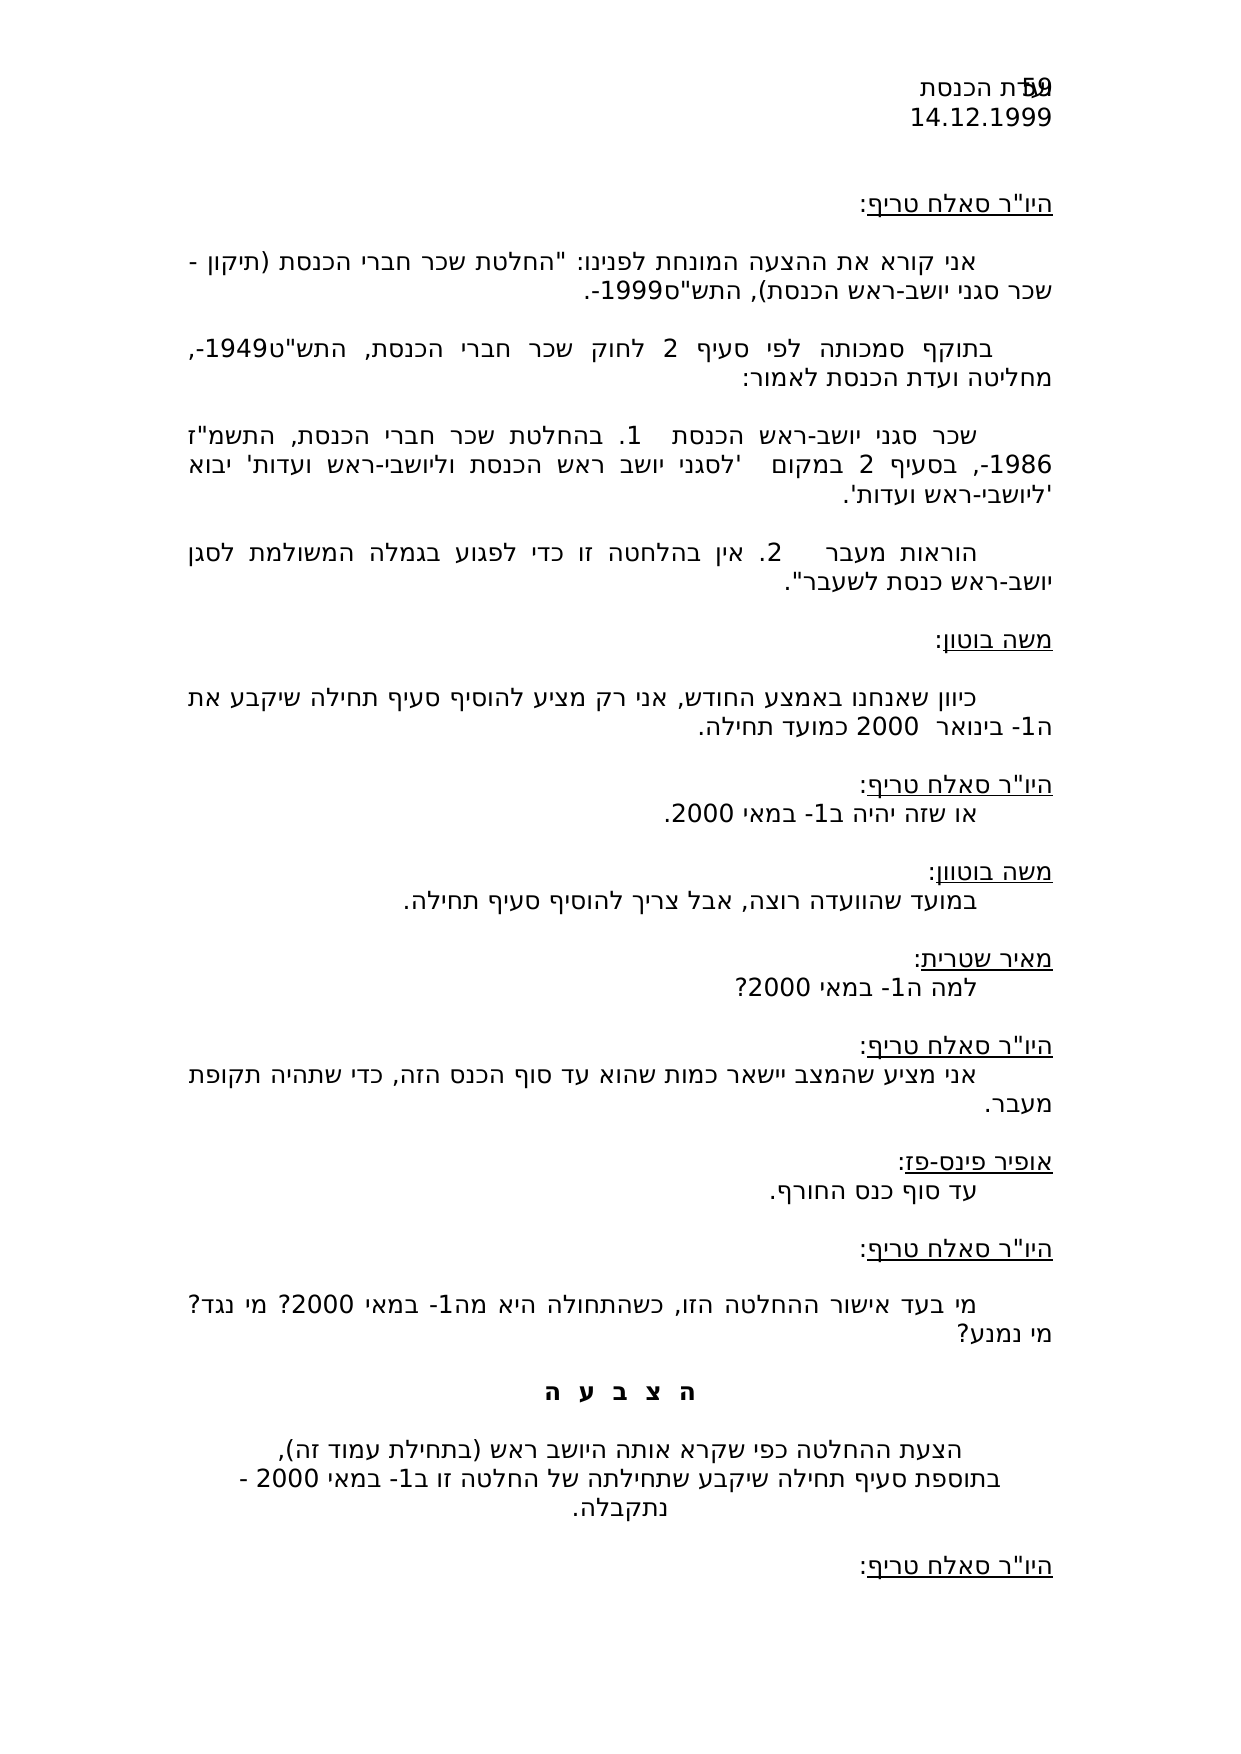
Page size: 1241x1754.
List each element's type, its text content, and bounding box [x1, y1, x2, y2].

text ה צ ב ע ה [187, 1377, 1053, 1406]
text אופיר פינס-פז: [187, 1147, 1053, 1176]
text שכר סגני יושב-ראש הכנסת 1. בהחלטת שכר חברי הכנסת, התשמ"ז1986-, בסעיף 2 במקום 'לסגני יושב ראש הכנסת וליושבי-ראש ועדות' יבוא 'ליושבי-ראש ועדות'. [187, 421, 1053, 509]
text עד סוף כנס החורף. [187, 1176, 1053, 1206]
text כיוון שאנחנו באמצע החודש, אני רק מציע להוסיף סעיף תחילה שיקבע את ה1- בינואר 2000 כמועד תחילה. [187, 683, 1053, 741]
text היו"ר סאלח טריף: [187, 1551, 1053, 1580]
text היו"ר סאלח טריף: [187, 1031, 1053, 1060]
text היו"ר סאלח טריף: [187, 770, 1053, 799]
text מאיר שטרית: [187, 944, 1053, 973]
text משה בוטון: [187, 625, 1053, 654]
text היו"ר סאלח טריף: [187, 1234, 1053, 1263]
text משה בוטוון: [187, 857, 1053, 886]
text בתוקף סמכותה לפי סעיף 2 לחוק שכר חברי הכנסת, התש"ט1949-, מחליטה ועדת הכנסת לאמור: [187, 334, 1053, 393]
text למה ה1- במאי 2000? [187, 973, 1053, 1002]
text אני מציע שהמצב יישאר כמות שהוא עד סוף הכנס הזה, כדי שתהיה תקופת מעבר. [187, 1060, 1053, 1118]
text אני קורא את ההצעה המונחת לפנינו: "החלטת שכר חברי הכנסת (תיקון - שכר סגני יושב-ראש הכנסת), התש"ס1999-. [187, 247, 1053, 306]
text מי בעד אישור ההחלטה הזו, כשהתחולה היא מה1- במאי 2000? מי נגד? מי נמנע? [187, 1290, 1053, 1348]
text הצעת ההחלטה כפי שקרא אותה היושב ראש (בתחילת עמוד זה), [187, 1435, 1053, 1464]
text במועד שהוועדה רוצה, אבל צריך להוסיף סעיף תחילה. [187, 886, 1053, 915]
text היו"ר סאלח טריף: [187, 189, 1053, 218]
text הוראות מעבר 2. אין בהלחטה זו כדי לפגוע בגמלה המשולמת לסגן יושב-ראש כנסת לשעבר". [187, 538, 1053, 596]
text או שזה יהיה ב1- במאי 2000. [187, 799, 1053, 828]
text בתוספת סעיף תחילה שיקבע שתחילתה של החלטה זו ב1- במאי 2000 - נתקבלה. [187, 1464, 1053, 1522]
